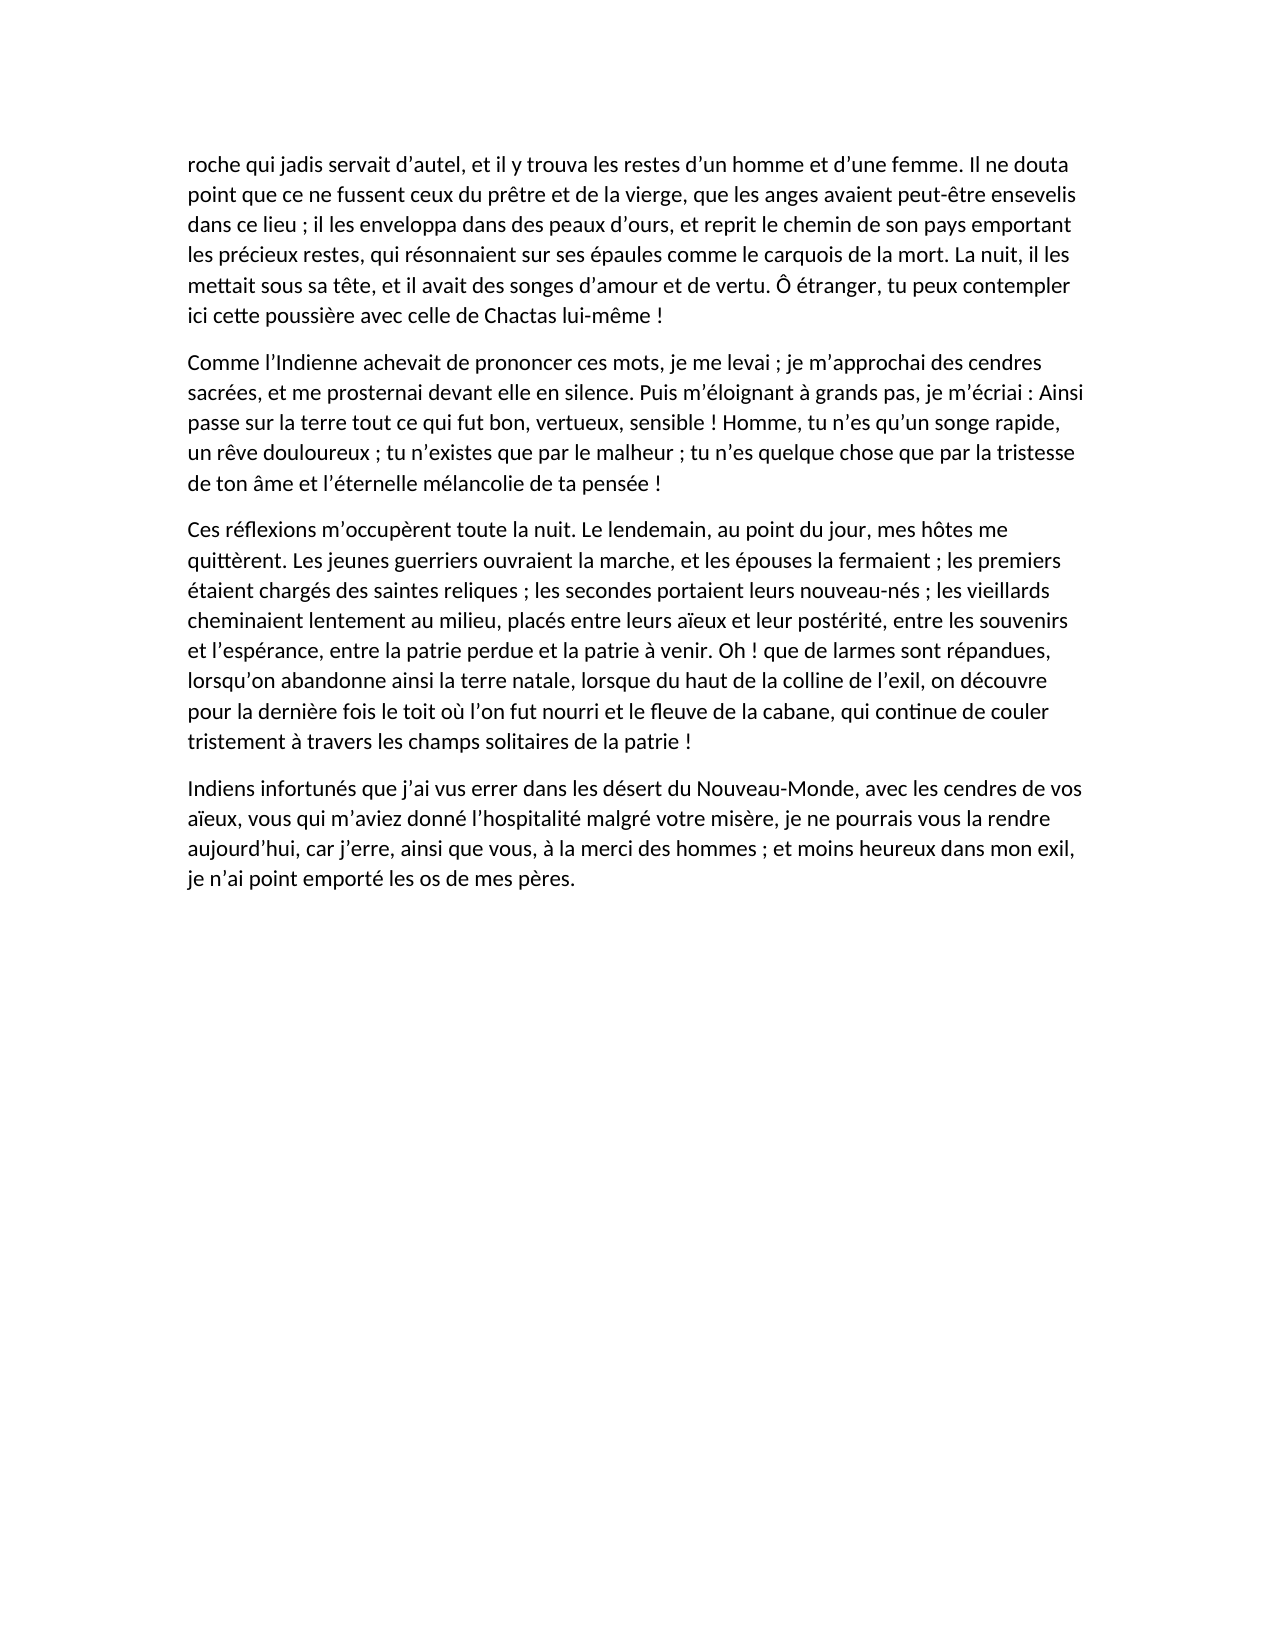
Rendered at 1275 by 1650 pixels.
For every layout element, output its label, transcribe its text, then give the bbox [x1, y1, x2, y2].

text Indiens infortunés que j’ai vus errer dans les désert du Nouveau-Monde, avec les cendres de vos aïeux, vous qui m’aviez donné l’hospitalité malgré votre misère, je ne pourrais vous la rendre aujourd’hui, car j’erre, ainsi que vous, à la merci des hommes ; et moins heureux dans mon exil, je n’ai point emporté les os de mes pères. [187, 774, 1087, 893]
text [187, 150, 1087, 329]
text Ces réflexions m’occupèrent toute la nuit. Le lendemain, au point du jour, mes hôtes me quittèrent. Les jeunes guerriers ouvraient la marche, et les épouses la fermaient ; les premiers étaient chargés des saintes reliques ; les secondes portaient leurs nouveau-nés ; les vieillards cheminaient lentement au milieu, placés entre leurs aïeux et leur postérité, entre les souvenirs et l’espérance, entre la patrie perdue et la patrie à venir. Oh ! que de larmes sont répandues, lorsqu’on abandonne ainsi la terre natale, lorsque du haut de la colline de l’exil, on découvre pour la dernière fois le toit où l’on fut nourri et le fleuve de la cabane, qui continue de couler tristement à travers les champs solitaires de la patrie ! [187, 516, 1087, 755]
text Comme l’Indienne achevait de prononcer ces mots, je me levai ; je m’approchai des cendres sacrées, et me prosternai devant elle en silence. Puis m’éloignant à grands pas, je m’écriai : Ainsi passe sur la terre tout ce qui fut bon, vertueux, sensible ! Homme, tu n’es qu’un songe rapide, un rêve douloureux ; tu n’existes que par le malheur ; tu n’es quelque chose que par la tristesse de ton âme et l’éternelle mélancolie de ta pensée ! [187, 348, 1087, 497]
